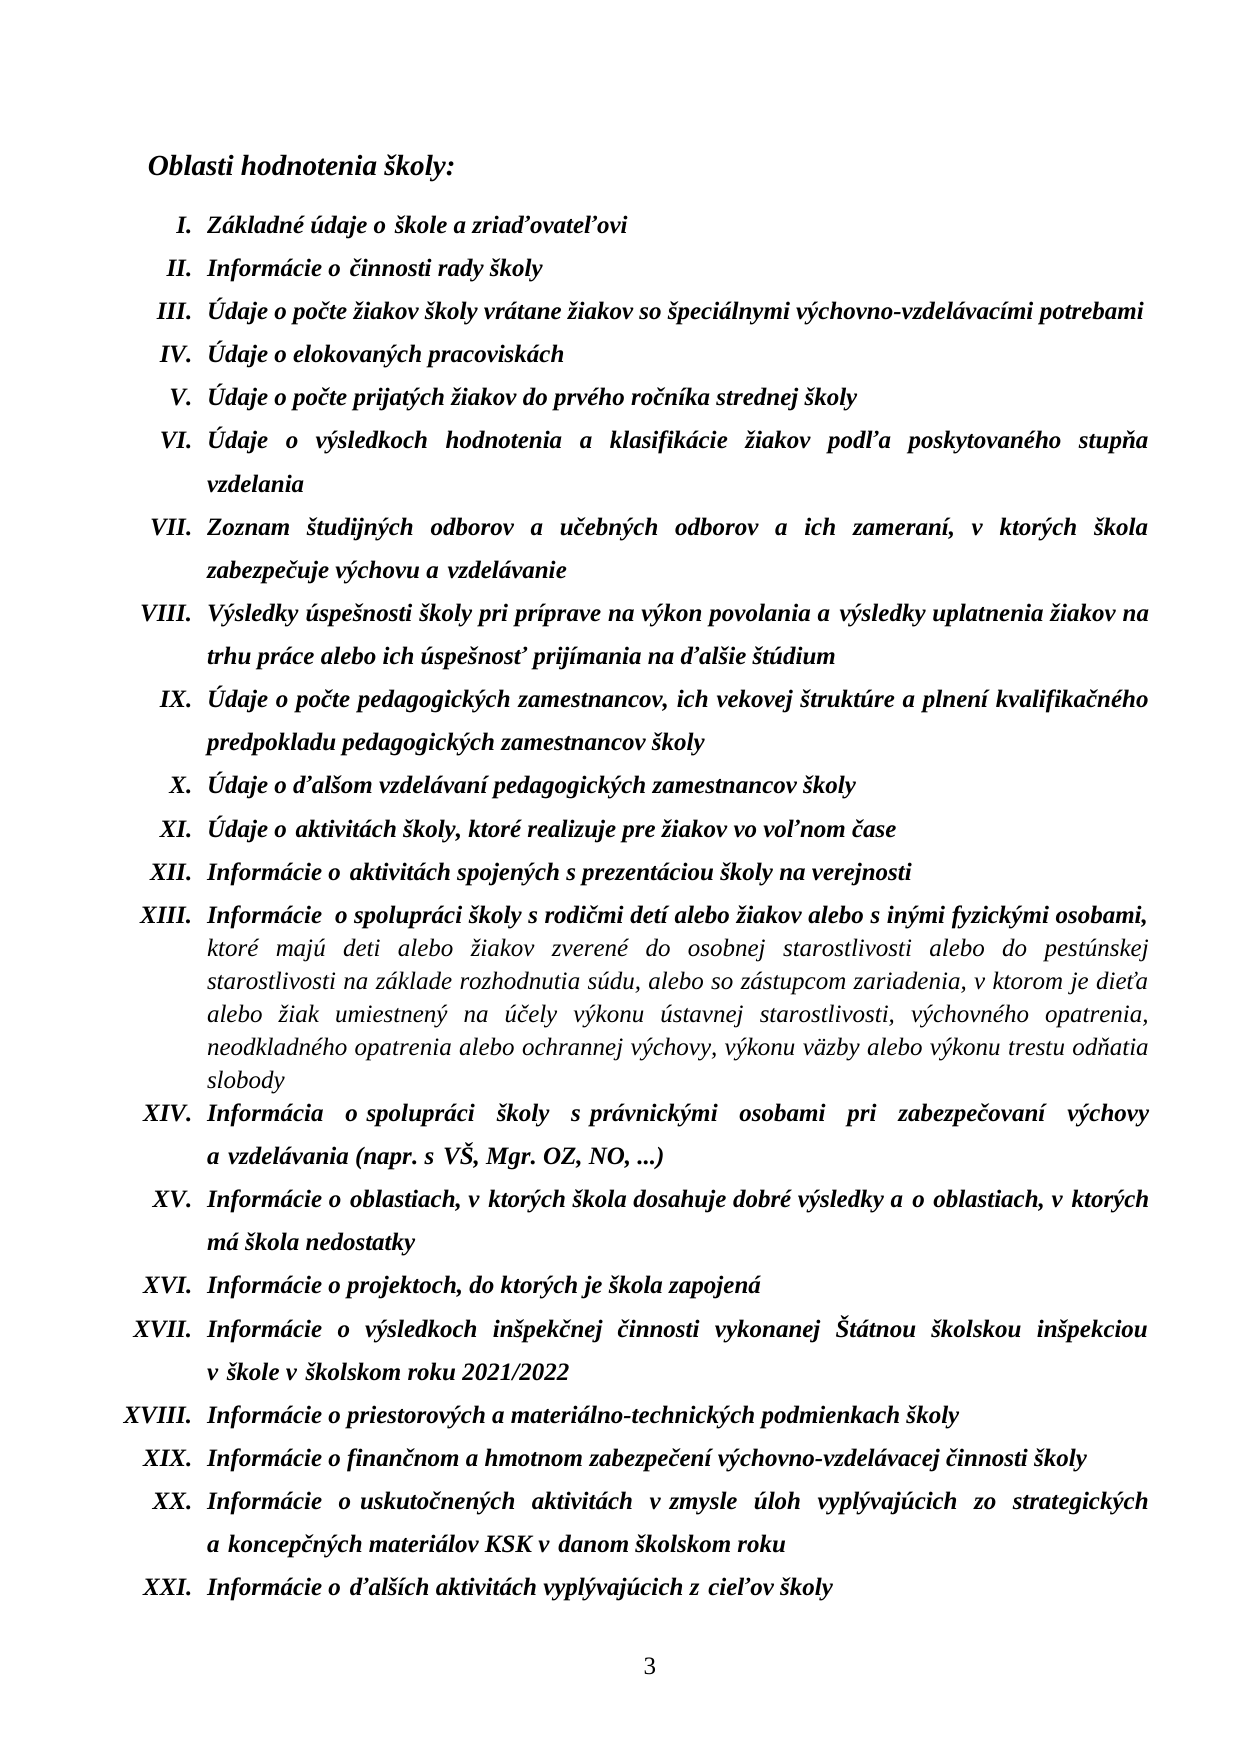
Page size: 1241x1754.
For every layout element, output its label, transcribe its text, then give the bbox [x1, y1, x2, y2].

list Informácie o výsledkoch inšpekčnej činnosti vykonanej Štátnou školskou inšpekciou v škole v školskom roku 2021/2022 [192, 1314, 1152, 1386]
list Informácia o spolupráci školy s právnickými osobami pri zabezpečovaní výchovy a vzdelávania (napr. s VŠ, Mgr. OZ, NO, ...) [192, 1098, 1152, 1170]
list Informácie o aktivitách spojených s prezentáciou školy na verejnosti [192, 857, 1152, 886]
list Informácie o oblastiach, v ktorých škola dosahuje dobré výsledky a o oblastiach, v ktorých má škola nedostatky [192, 1184, 1152, 1256]
list Informácie o uskutočnených aktivitách v zmysle úloh vyplývajúcich zo strategických a koncepčných materiálov KSK v danom školskom roku [192, 1486, 1152, 1558]
list Údaje o počte žiakov školy vrátane žiakov so špeciálnymi výchovno-vzdelávacími potrebami [192, 296, 1152, 325]
list Informácie o projektoch, do ktorých je škola zapojená [192, 1271, 1152, 1299]
list Údaje o aktivitách školy, ktoré realizuje pre žiakov vo voľnom čase [192, 814, 1152, 842]
list Údaje o výsledkoch hodnotenia a klasifikácie žiakov podľa poskytovaného stupňa vzdelania [192, 426, 1152, 497]
list Zoznam študijných odborov a učebných odborov a ich zameraní, v ktorých škola zabezpečuje výchovu a vzdelávanie [192, 512, 1152, 584]
list Údaje o počte pedagogických zamestnancov, ich vekovej štruktúre a plnení kvalifikačného predpokladu pedagogických zamestnancov školy [192, 684, 1152, 756]
list Údaje o ďalšom vzdelávaní pedagogických zamestnancov školy [192, 771, 1152, 799]
list Informácie o činnosti rady školy [192, 253, 1152, 282]
text Oblasti hodnotenia školy: [148, 148, 1152, 181]
list Základné údaje o škole a zriaďovateľovi [192, 210, 1152, 239]
list Informácie o priestorových a materiálno-technických podmienkach školy [192, 1400, 1152, 1429]
list Informácie o ďalších aktivitách vyplývajúcich z cieľov školy [192, 1572, 1152, 1601]
list Informácie o finančnom a hmotnom zabezpečení výchovno-vzdelávacej činnosti školy [192, 1443, 1152, 1472]
list Výsledky úspešnosti školy pri príprave na výkon povolania a výsledky uplatnenia žiakov na trhu práce alebo ich úspešnosť prijímania na ďalšie štúdium [192, 598, 1152, 670]
list Údaje o elokovaných pracoviskách [192, 339, 1152, 368]
list Údaje o počte prijatých žiakov do prvého ročníka strednej školy [192, 382, 1152, 411]
list Informácie o spolupráci školy s rodičmi detí alebo žiakov alebo s inými fyzickými osobami, ktoré majú deti alebo žiakov zverené do osobnej starostlivosti alebo do pestúnskej starostlivosti na základe rozhodnutia súdu, alebo so zástupcom zariadenia, v ktorom je dieťa alebo žiak umiestnený na účely výkonu ústavnej starostlivosti, výchovného opatrenia, neodkladného opatrenia alebo ochrannej výchovy, výkonu väzby alebo výkonu trestu odňatia slobody [192, 900, 1152, 1094]
